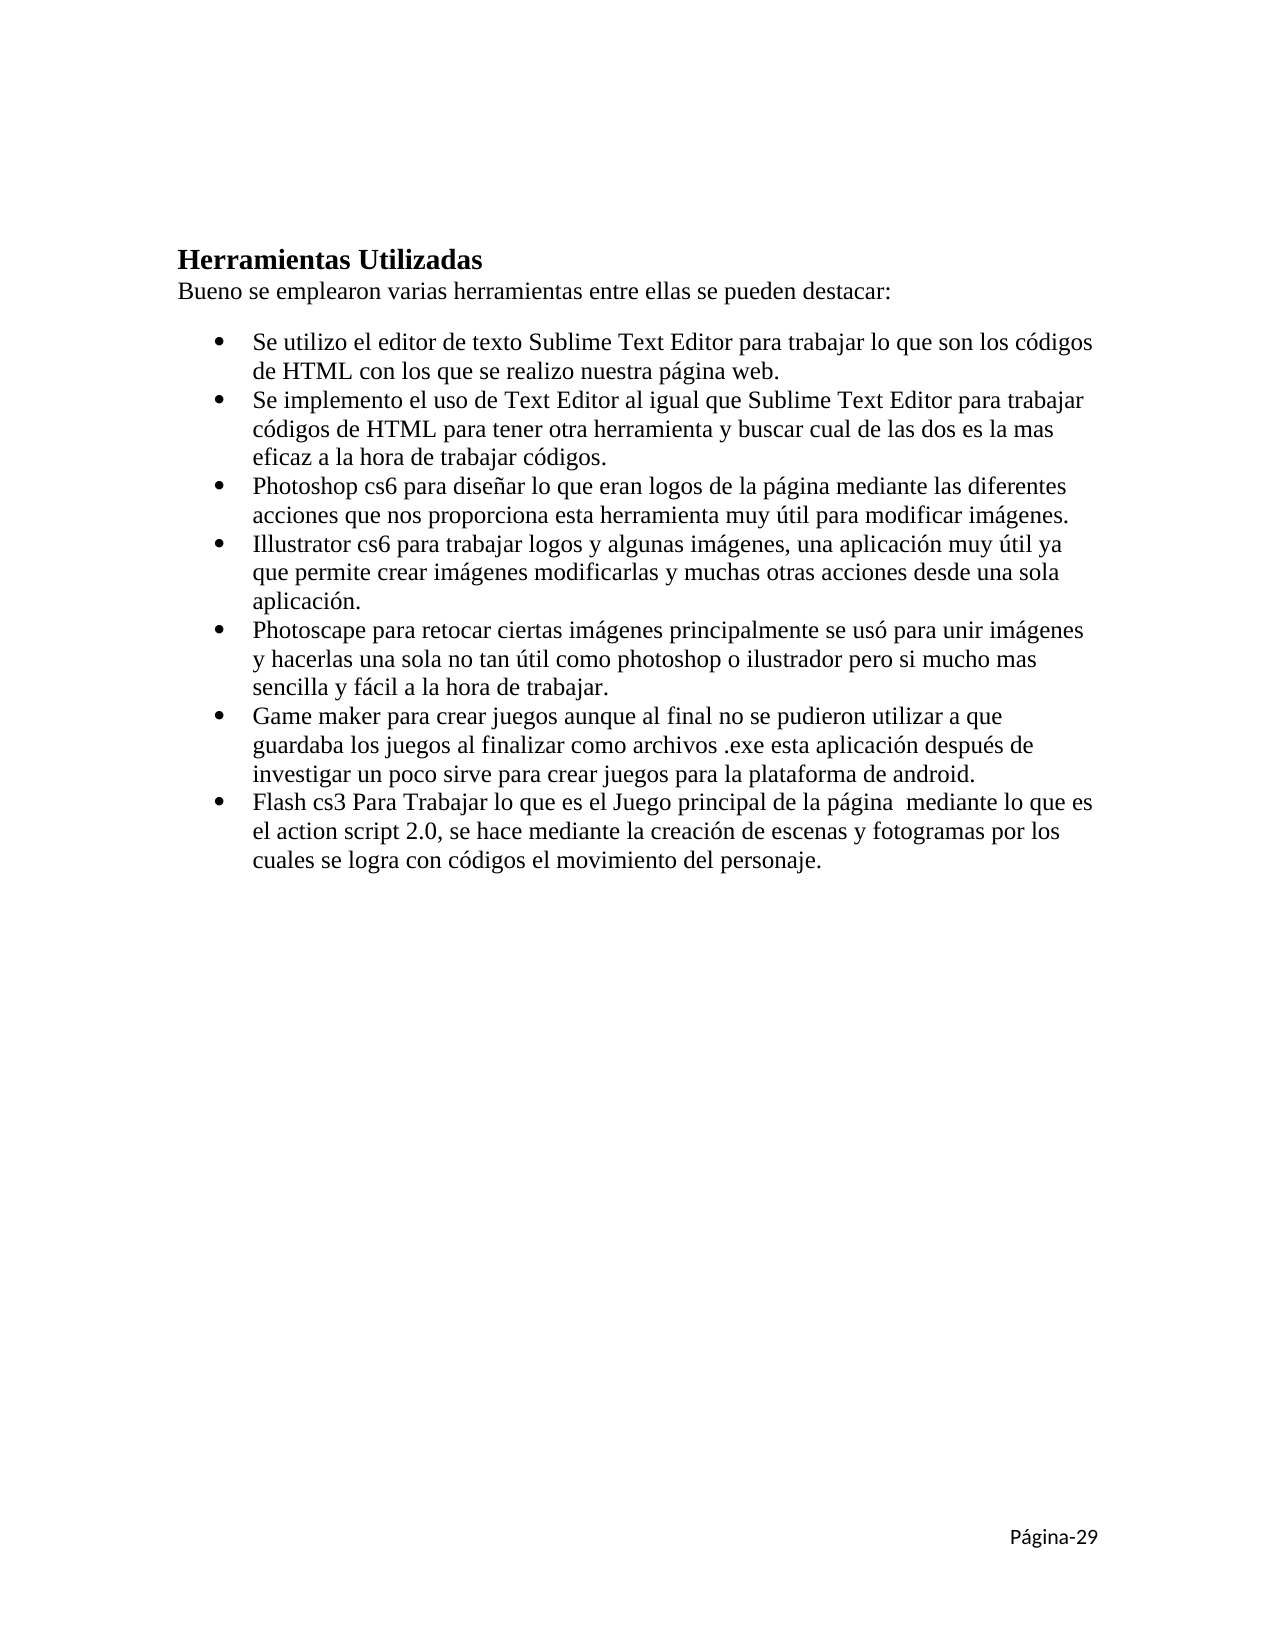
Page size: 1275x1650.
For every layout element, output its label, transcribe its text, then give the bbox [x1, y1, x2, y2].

list Game maker para crear juegos aunque al final no se pudieron utilizar a que guardaba los juegos al finalizar como archivos .exe esta aplicación después de investigar un poco sirve para crear juegos para la plataforma de android. [215, 701, 1098, 787]
list Photoscape para retocar ciertas imágenes principalmente se usó para unir imágenes y hacerlas una sola no tan útil como photoshop o ilustrador pero si mucho mas sencilla y fácil a la hora de trabajar. [215, 615, 1098, 701]
list Se utilizo el editor de texto Sublime Text Editor para trabajar lo que son los códigos de HTML con los que se realizo nuestra página web. [215, 327, 1098, 385]
list Flash cs3 Para Trabajar lo que es el Juego principal de la página mediante lo que es el action script 2.0, se hace mediante la creación de escenas y fotogramas por los cuales se logra con códigos el movimiento del personaje. [215, 787, 1098, 874]
list Photoshop cs6 para diseñar lo que eran logos de la página mediante las diferentes acciones que nos proporciona esta herramienta muy útil para modificar imágenes. [215, 471, 1098, 529]
text Bueno se emplearon varias herramientas entre ellas se pueden destacar: [177, 276, 1098, 305]
list Se implemento el uso de Text Editor al igual que Sublime Text Editor para trabajar códigos de HTML para tener otra herramienta y buscar cual de las dos es la mas eficaz a la hora de trabajar códigos. [215, 385, 1098, 471]
subtitle Herramientas Utilizadas [177, 242, 1098, 276]
list Illustrator cs6 para trabajar logos y algunas imágenes, una aplicación muy útil ya que permite crear imágenes modificarlas y muchas otras acciones desde una sola aplicación. [215, 529, 1098, 615]
